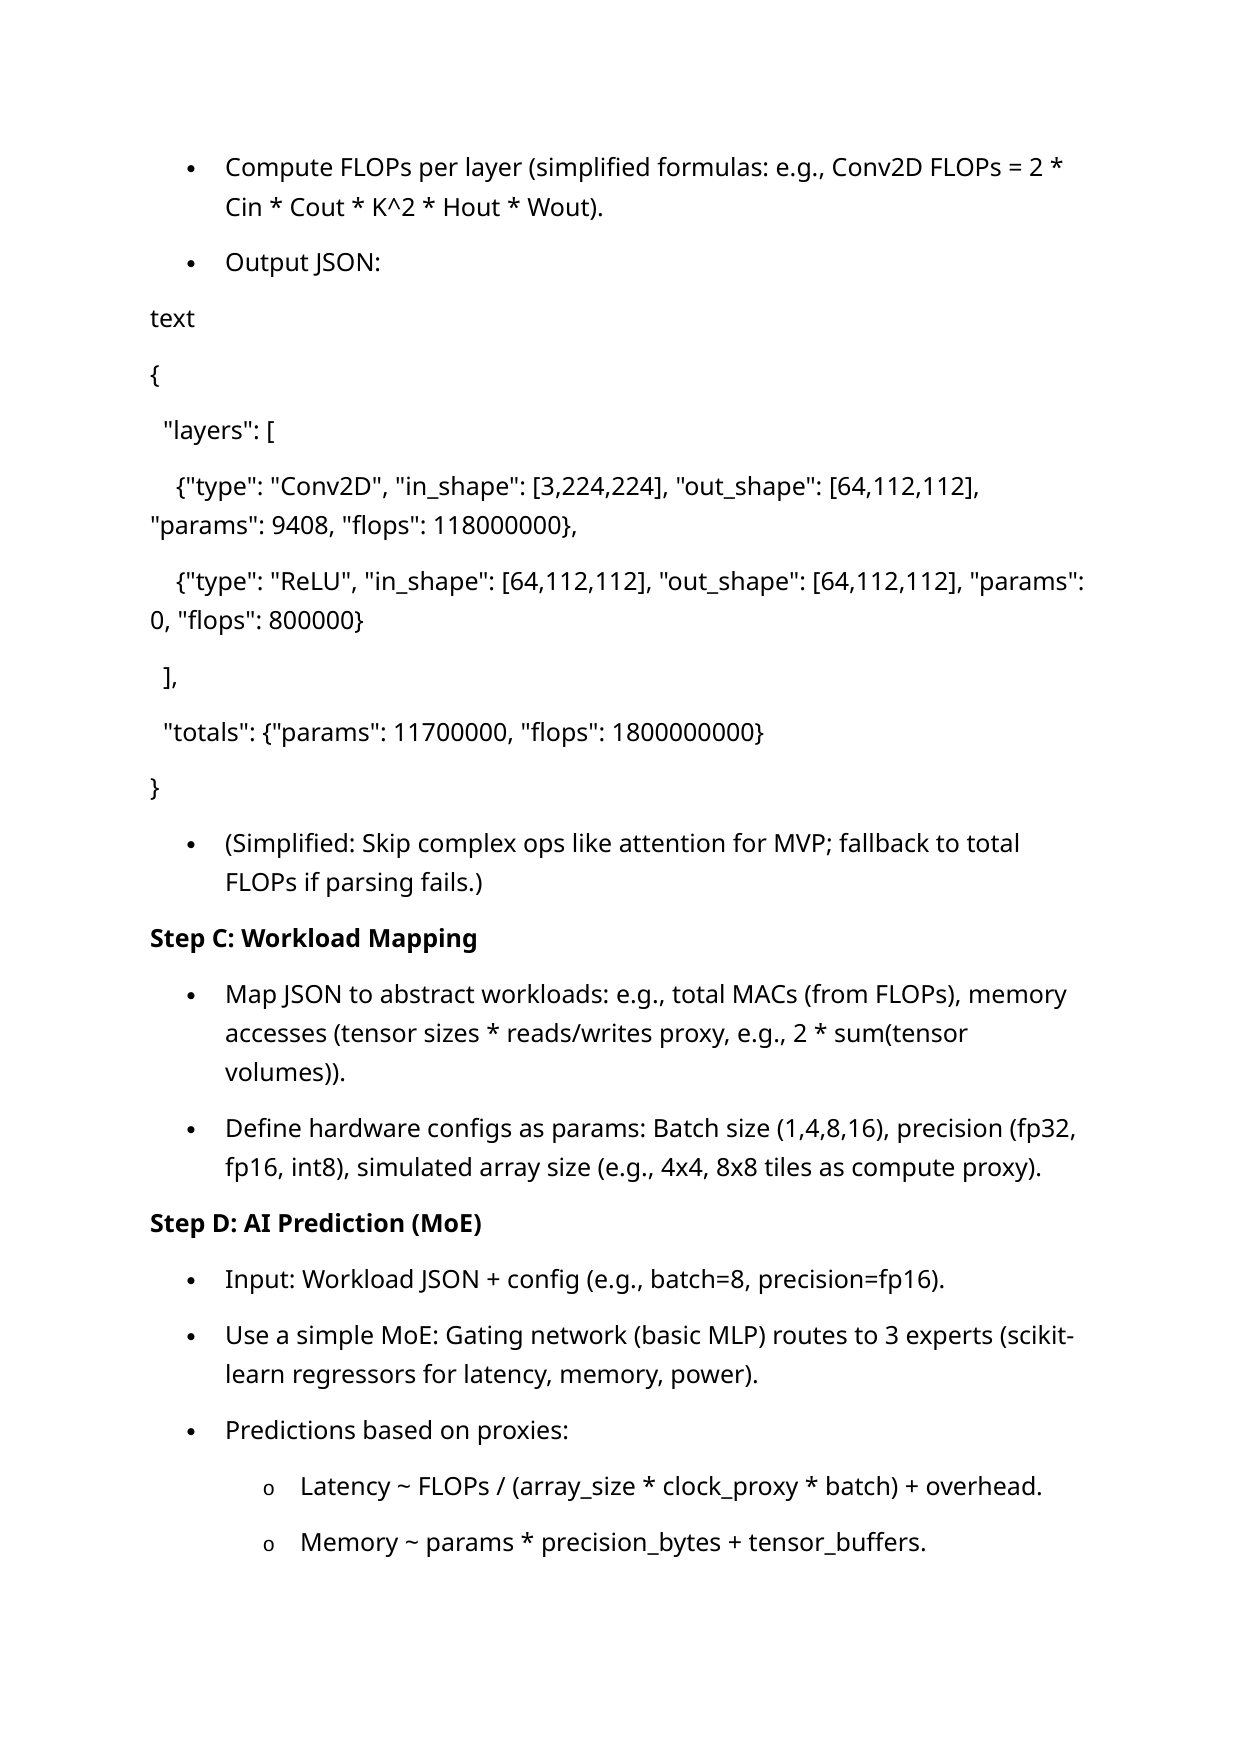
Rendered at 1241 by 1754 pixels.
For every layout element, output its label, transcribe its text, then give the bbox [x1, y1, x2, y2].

text {"type": "Conv2D", "in_shape": [3,224,224], "out_shape": [64,112,112], "params": 9408, "flops": 118000000}, [150, 468, 1090, 542]
text "layers": [ [150, 412, 1090, 447]
text Step D: AI Prediction (MoE) [150, 1206, 1090, 1240]
list Input: Workload JSON + config (e.g., batch=8, precision=fp16). [187, 1262, 1090, 1296]
list Predictions based on proxies: [187, 1412, 1090, 1447]
list Map JSON to abstract workloads: e.g., total MACs (from FLOPs), memory accesses (tensor sizes * reads/writes proxy, e.g., 2 * sum(tensor volumes)). [187, 977, 1090, 1089]
text { [150, 357, 1090, 391]
text ], [150, 658, 1090, 692]
list Memory ~ params * precision_bytes + tensor_buffers. [262, 1524, 1090, 1558]
text text [150, 301, 1090, 335]
text {"type": "ReLU", "in_shape": [64,112,112], "out_shape": [64,112,112], "params": 0, "flops": 800000} [150, 563, 1090, 637]
text } [150, 770, 1090, 804]
list Compute FLOPs per layer (simplified formulas: e.g., Conv2D FLOPs = 2 * Cin * Cout * K^2 * Hout * Wout). [187, 150, 1090, 223]
text "totals": {"params": 11700000, "flops": 1800000000} [150, 714, 1090, 748]
list Use a simple MoE: Gating network (basic MLP) routes to 3 experts (scikit-learn regressors for latency, memory, power). [187, 1317, 1090, 1391]
list Latency ~ FLOPs / (array_size * clock_proxy * batch) + overhead. [262, 1468, 1090, 1502]
list Output JSON: [187, 245, 1090, 279]
text Step C: Workload Mapping [150, 921, 1090, 955]
list Define hardware configs as params: Batch size (1,4,8,16), precision (fp32, fp16, int8), simulated array size (e.g., 4x4, 8x8 tiles as compute proxy). [187, 1111, 1090, 1184]
list (Simplified: Skip complex ops like attention for MVP; fallback to total FLOPs if parsing fails.) [187, 826, 1090, 899]
